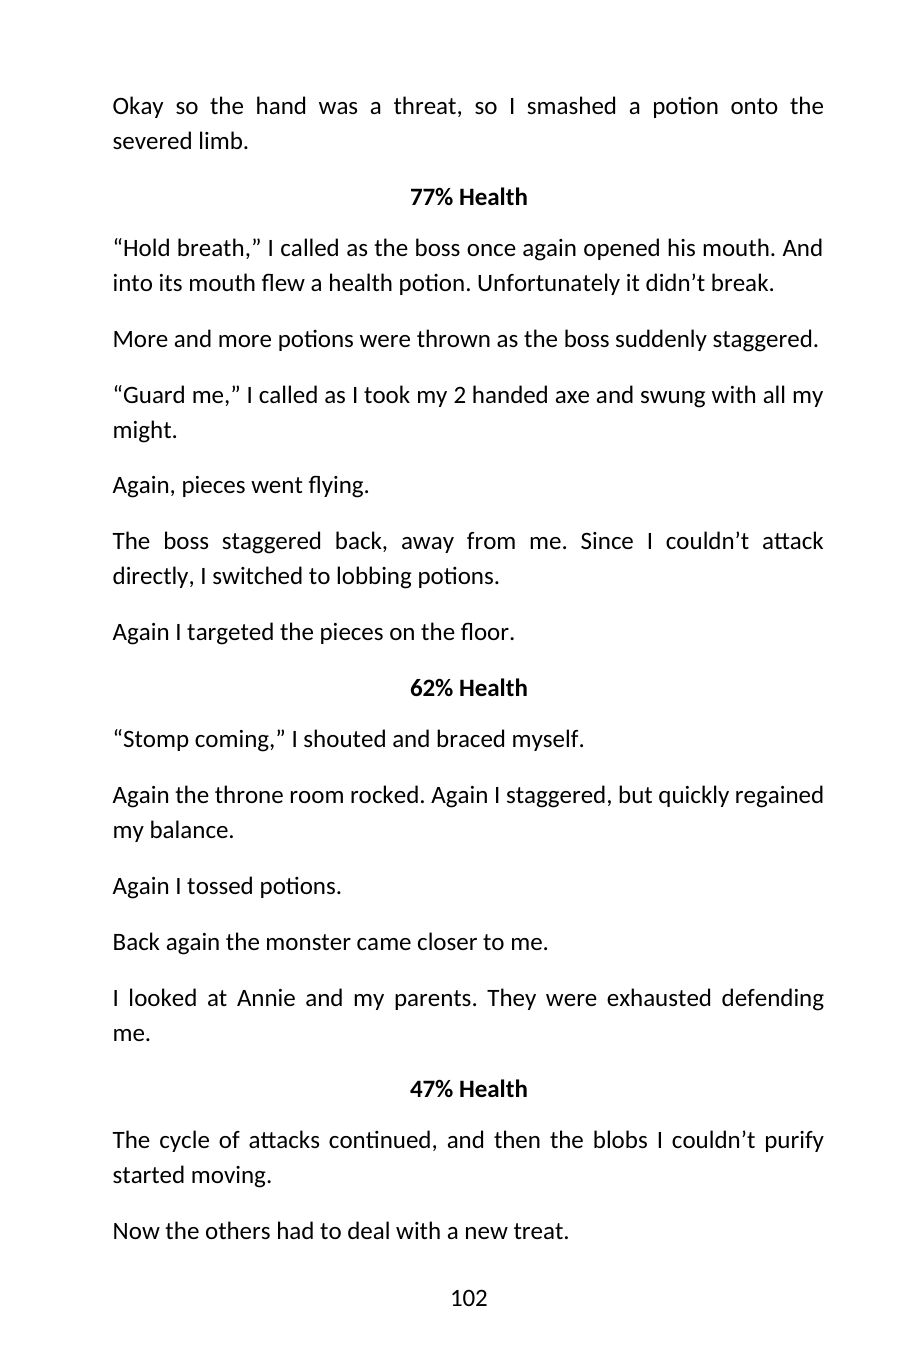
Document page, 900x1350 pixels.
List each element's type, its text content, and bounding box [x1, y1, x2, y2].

text The boss staggered back, away from me. Since I couldn’t attack directly, I switched to lobbing potions. [112, 526, 825, 591]
text More and more potions were thrown as the boss suddenly staggered. [112, 323, 825, 353]
text Back again the monster came closer to me. [112, 926, 825, 957]
text Again I tossed potions. [112, 870, 825, 901]
text “Hold breath,” I called as the boss once again opened his mouth. And into its mouth flew a health potion. Unfortunately it didn’t break. [112, 232, 825, 298]
text Again I targeted the pieces on the floor. [112, 616, 825, 647]
text 62% Health [150, 672, 787, 703]
text 47% Health [150, 1073, 787, 1103]
text Again the throne room rocked. Again I staggered, but quickly regained my balance. [112, 779, 825, 845]
text Now the others had to deal with a new treat. [112, 1215, 825, 1245]
text Again, pieces went flying. [112, 470, 825, 500]
text The cycle of attacks continued, and then the blobs I couldn’t purify started moving. [112, 1124, 825, 1189]
text 77% Health [150, 181, 787, 211]
text I looked at Annie and my parents. They were exhausted defending me. [112, 982, 825, 1047]
text “Stomp coming,” I shouted and braced myself. [112, 723, 825, 754]
text Okay so the hand was a threat, so I smashed a potion onto the severed limb. [112, 90, 825, 156]
text “Guard me,” I called as I took my 2 handed axe and swung with all my might. [112, 379, 825, 444]
